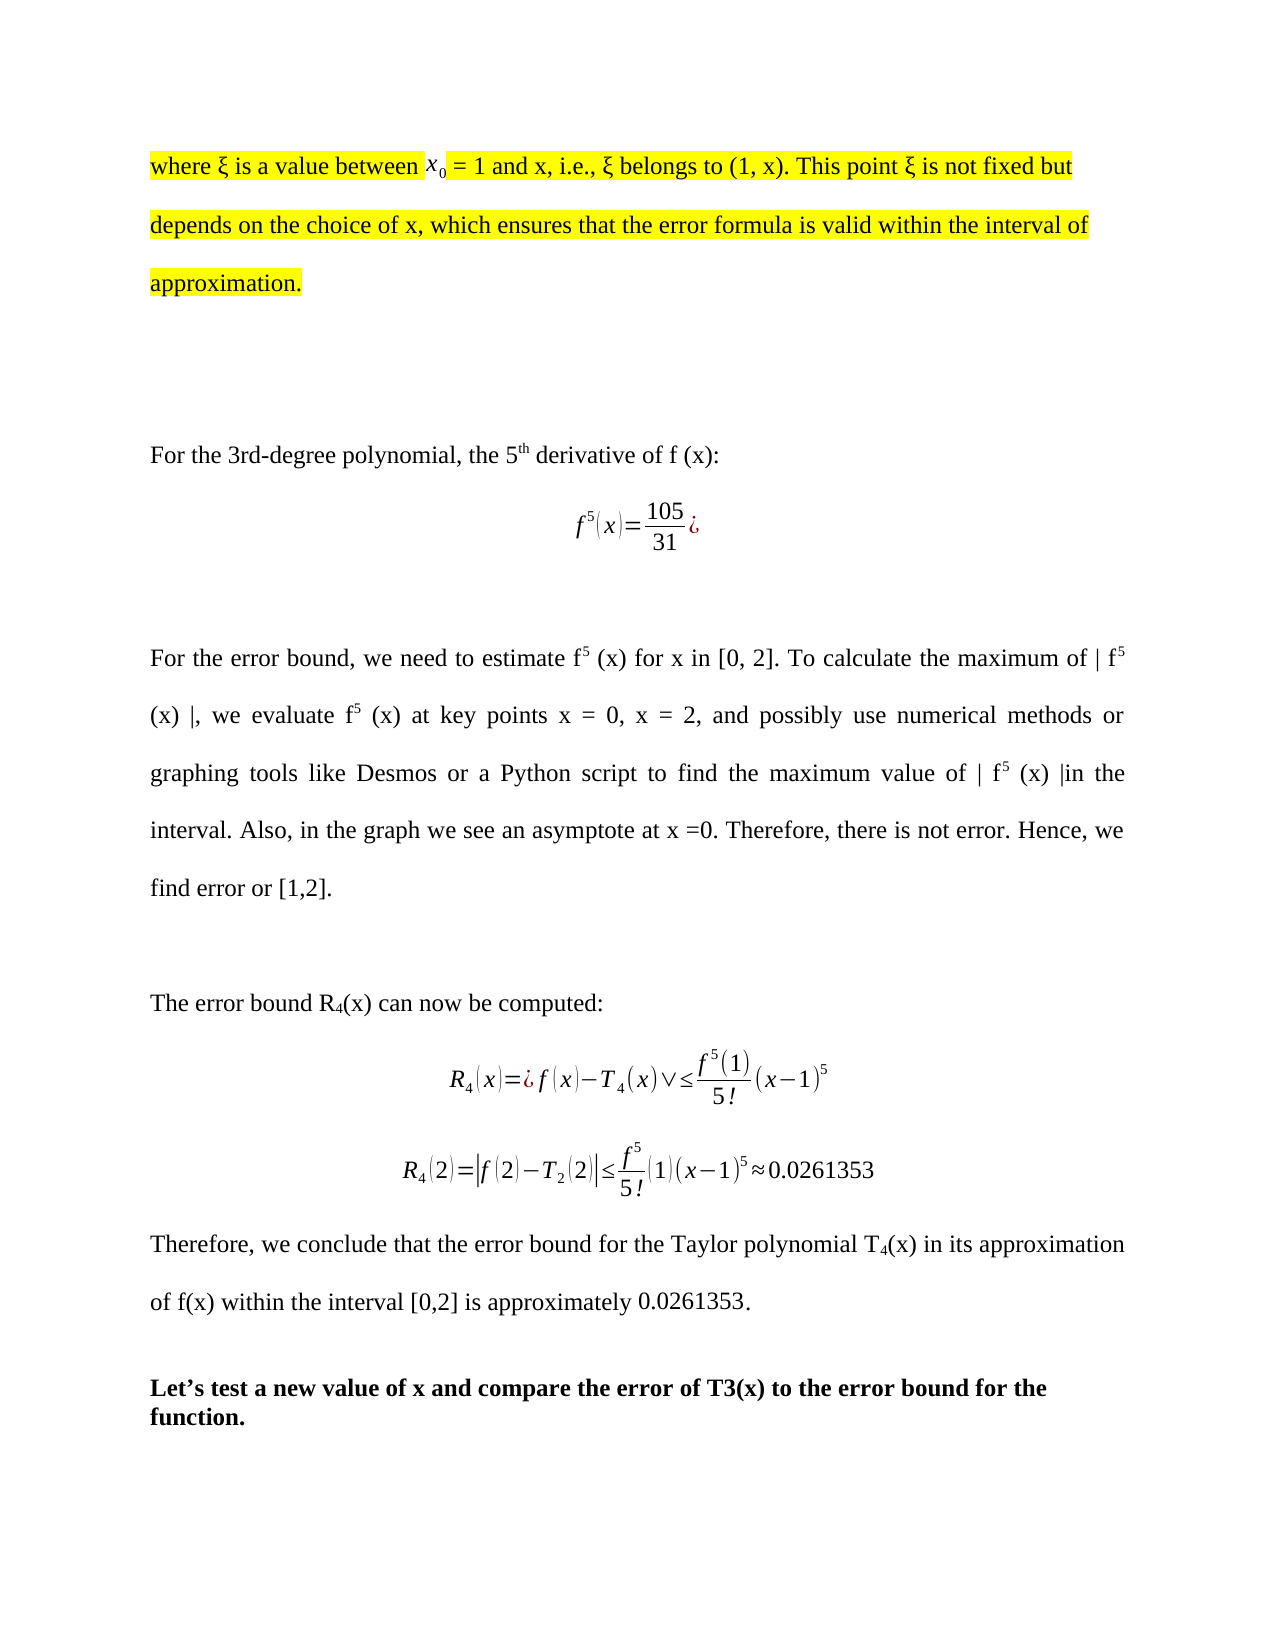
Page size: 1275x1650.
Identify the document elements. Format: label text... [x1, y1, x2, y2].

text For the error bound, we need to estimate f5 (x) for x in [0, 2]. To calculate the maximum of | f5 (x) |, we evaluate f5 (x) at key points x = 0, x = 2, and possibly use numerical methods or graphing tools like Desmos or a Python script to find the maximum value of | f5 (x) |in the interval. Also, in the graph we see an asymptote at x =0. Therefore, there is not error. Hence, we find error or [1,2]. [150, 643, 1125, 902]
text Therefore, we conclude that the error bound for the Taylor polynomial T4(x) in its approximation of f(x) within the interval [0,2] is approximately . [150, 1229, 1125, 1316]
text where ξ is a value between = 1 and x, i.e., ξ belongs to (1, x). This point ξ is not fixed but depends on the choice of x, which ensures that the error formula is valid within the interval of approximation. [150, 150, 1125, 296]
text The error bound R4(x) can now be computed: [150, 988, 1125, 1017]
text Let’s test a new value of x and compare the error of T3(x) to the error bound for the function. [150, 1373, 1125, 1431]
text For the 3rd-degree polynomial, the 5th derivative of f (x): [150, 440, 1125, 469]
